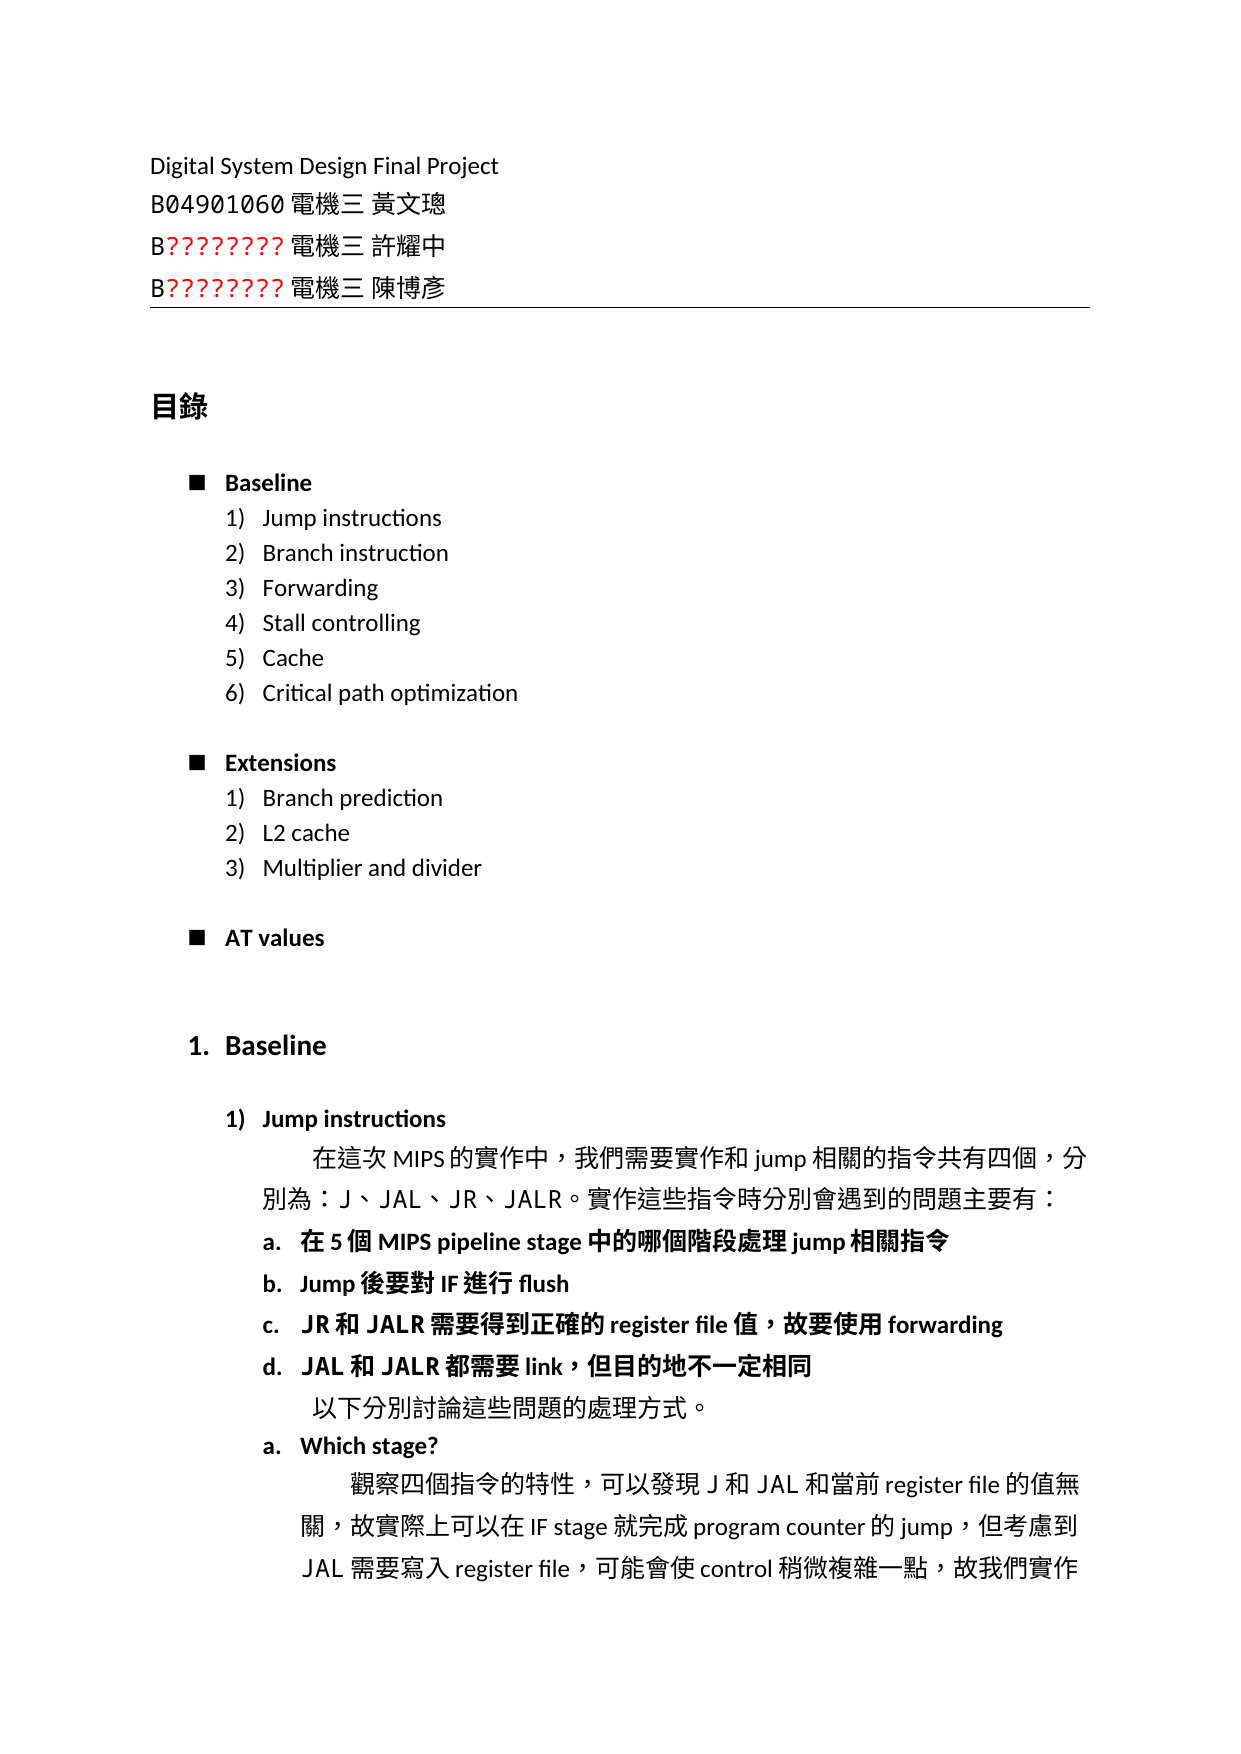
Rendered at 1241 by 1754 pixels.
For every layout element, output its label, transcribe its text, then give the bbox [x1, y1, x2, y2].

list Branch prediction [225, 782, 1090, 813]
text B???????? 電機三 許耀中 [150, 227, 1090, 263]
text B04901060 電機三 黃文璁 [150, 185, 1090, 221]
list 以下分別討論這些問題的處理方式。 [262, 1388, 1090, 1424]
list Branch instruction [225, 537, 1090, 568]
list JR和JALR需要得到正確的register file值，故要使用forwarding [262, 1305, 1090, 1341]
list Multiplier and divider [225, 852, 1090, 883]
list Critical path optimization [225, 677, 1090, 708]
list Extensions [187, 747, 1090, 778]
list 在這次MIPS的實作中，我們需要實作和jump相關的指令共有四個，分別為：J、JAL、JR、JALR。實作這些指令時分別會遇到的問題主要有： [262, 1138, 1090, 1216]
list Baseline [187, 1027, 1090, 1063]
list Jump後要對IF進行flush [262, 1263, 1090, 1299]
list 在5個MIPS pipeline stage中的哪個階段處理jump相關指令 [262, 1221, 1090, 1258]
list Jump instructions [225, 502, 1090, 533]
list Cache [225, 642, 1090, 673]
list Jump instructions [225, 1103, 1090, 1134]
text 目錄 [150, 384, 1090, 426]
list L2 cache [225, 817, 1090, 848]
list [300, 1465, 1090, 1584]
list Which stage? [262, 1430, 1090, 1460]
list Forwarding [225, 572, 1090, 603]
list Baseline [187, 467, 1090, 498]
list JAL和JALR都需要link，但目的地不一定相同 [262, 1346, 1090, 1383]
list Stall controlling [225, 607, 1090, 638]
list AT values [187, 922, 1090, 953]
text Digital System Design Final Project [150, 150, 1090, 181]
text B???????? 電機三 陳博彥 [150, 268, 1090, 307]
